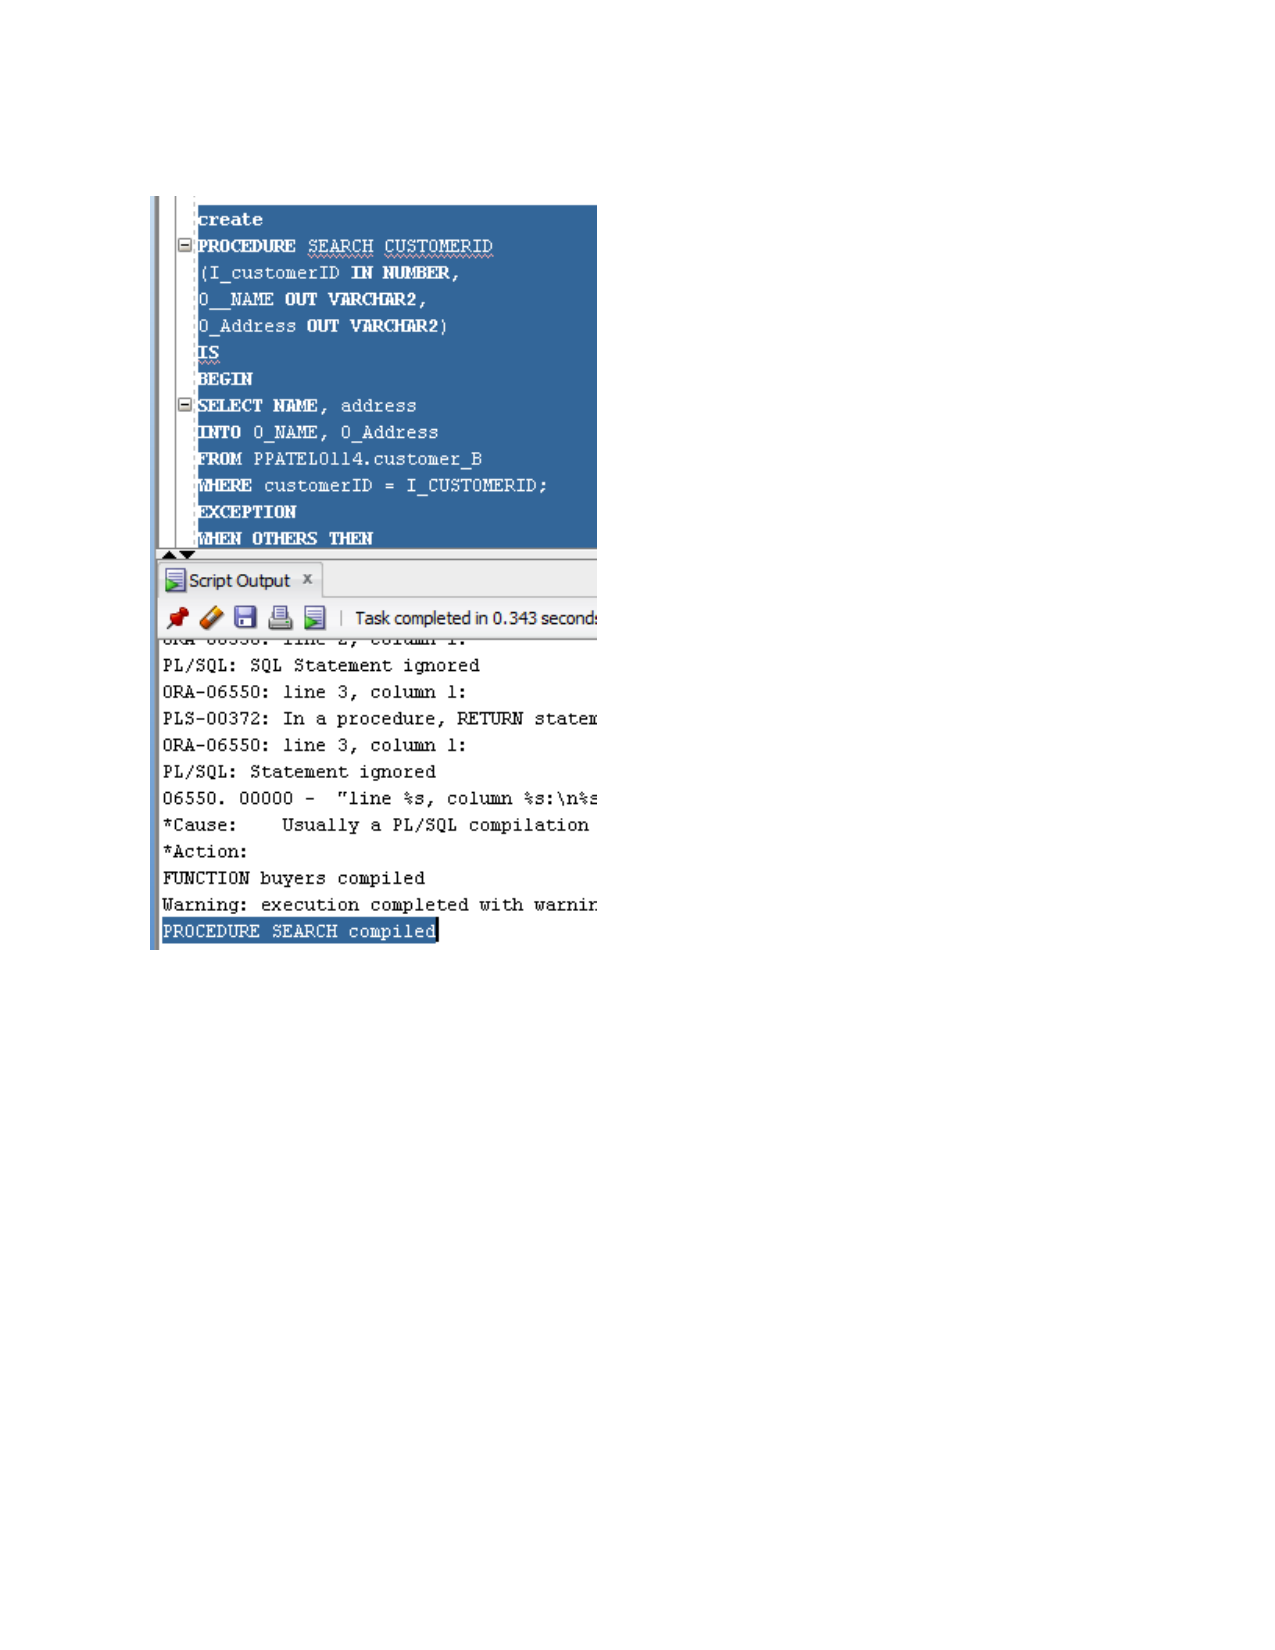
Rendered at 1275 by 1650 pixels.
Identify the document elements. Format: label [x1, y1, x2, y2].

picture [150, 196, 597, 950]
